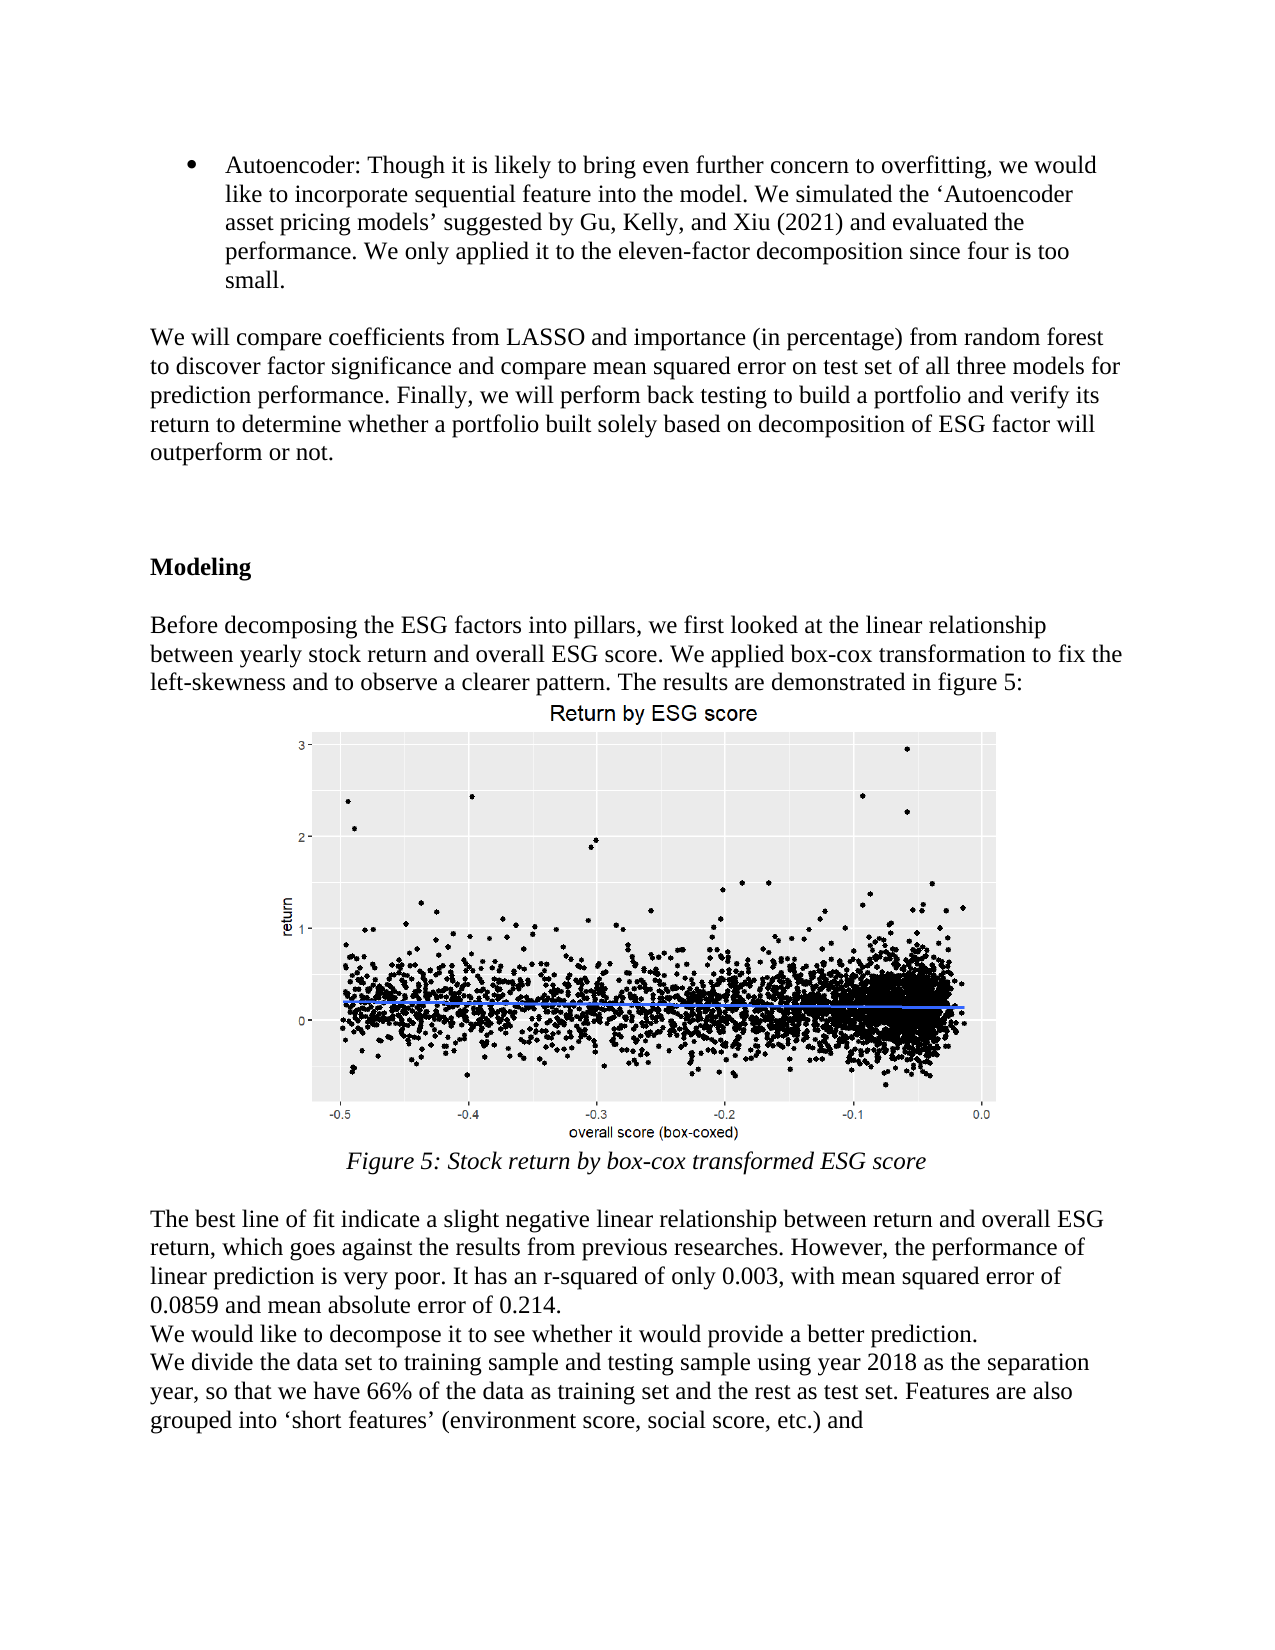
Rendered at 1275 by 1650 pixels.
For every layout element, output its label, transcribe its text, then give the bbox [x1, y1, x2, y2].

picture [272, 696, 1003, 1147]
list Autoencoder: Though it is likely to bring even further concern to overfitting, we would like to incorporate sequential feature into the model. We simulated the ‘Autoencoder asset pricing models’ suggested by Gu, Kelly, and Xiu (2021) and evaluated the performance. We only applied it to the eleven-factor decomposition since four is too small. [187, 150, 1125, 294]
text We will compare coefficients from LASSO and importance (in percentage) from random forest to discover factor significance and compare mean squared error on test set of all three models for prediction performance. Finally, we will perform back testing to build a portfolio and verify its return to determine whether a portfolio built solely based on decomposition of ESG factor will outperform or not. [150, 322, 1125, 466]
text Modeling [150, 552, 1125, 581]
text The best line of fit indicate a slight negative linear relationship between return and overall ESG return, which goes against the results from previous researches. However, the performance of linear prediction is very poor. It has an r-squared of only 0.003, with mean squared error of 0.0859 and mean absolute error of 0.214. [150, 1204, 1125, 1319]
text We would like to decompose it to see whether it would provide a better prediction. [150, 1319, 1125, 1347]
text Before decomposing the ESG factors into pillars, we first looked at the linear relationship between yearly stock return and overall ESG score. We applied box-cox transformation to fix the left-skewness and to observe a clearer pattern. The results are demonstrated in figure 5: [150, 610, 1125, 696]
text Figure 5: Stock return by box-cox transformed ESG score [150, 1146, 1125, 1175]
text We divide the data set to training sample and testing sample using year 2018 as the separation year, so that we have 66% of the data as training set and the rest as test set. Features are also grouped into ‘short features’ (environment score, social score, etc.) and [150, 1347, 1125, 1434]
